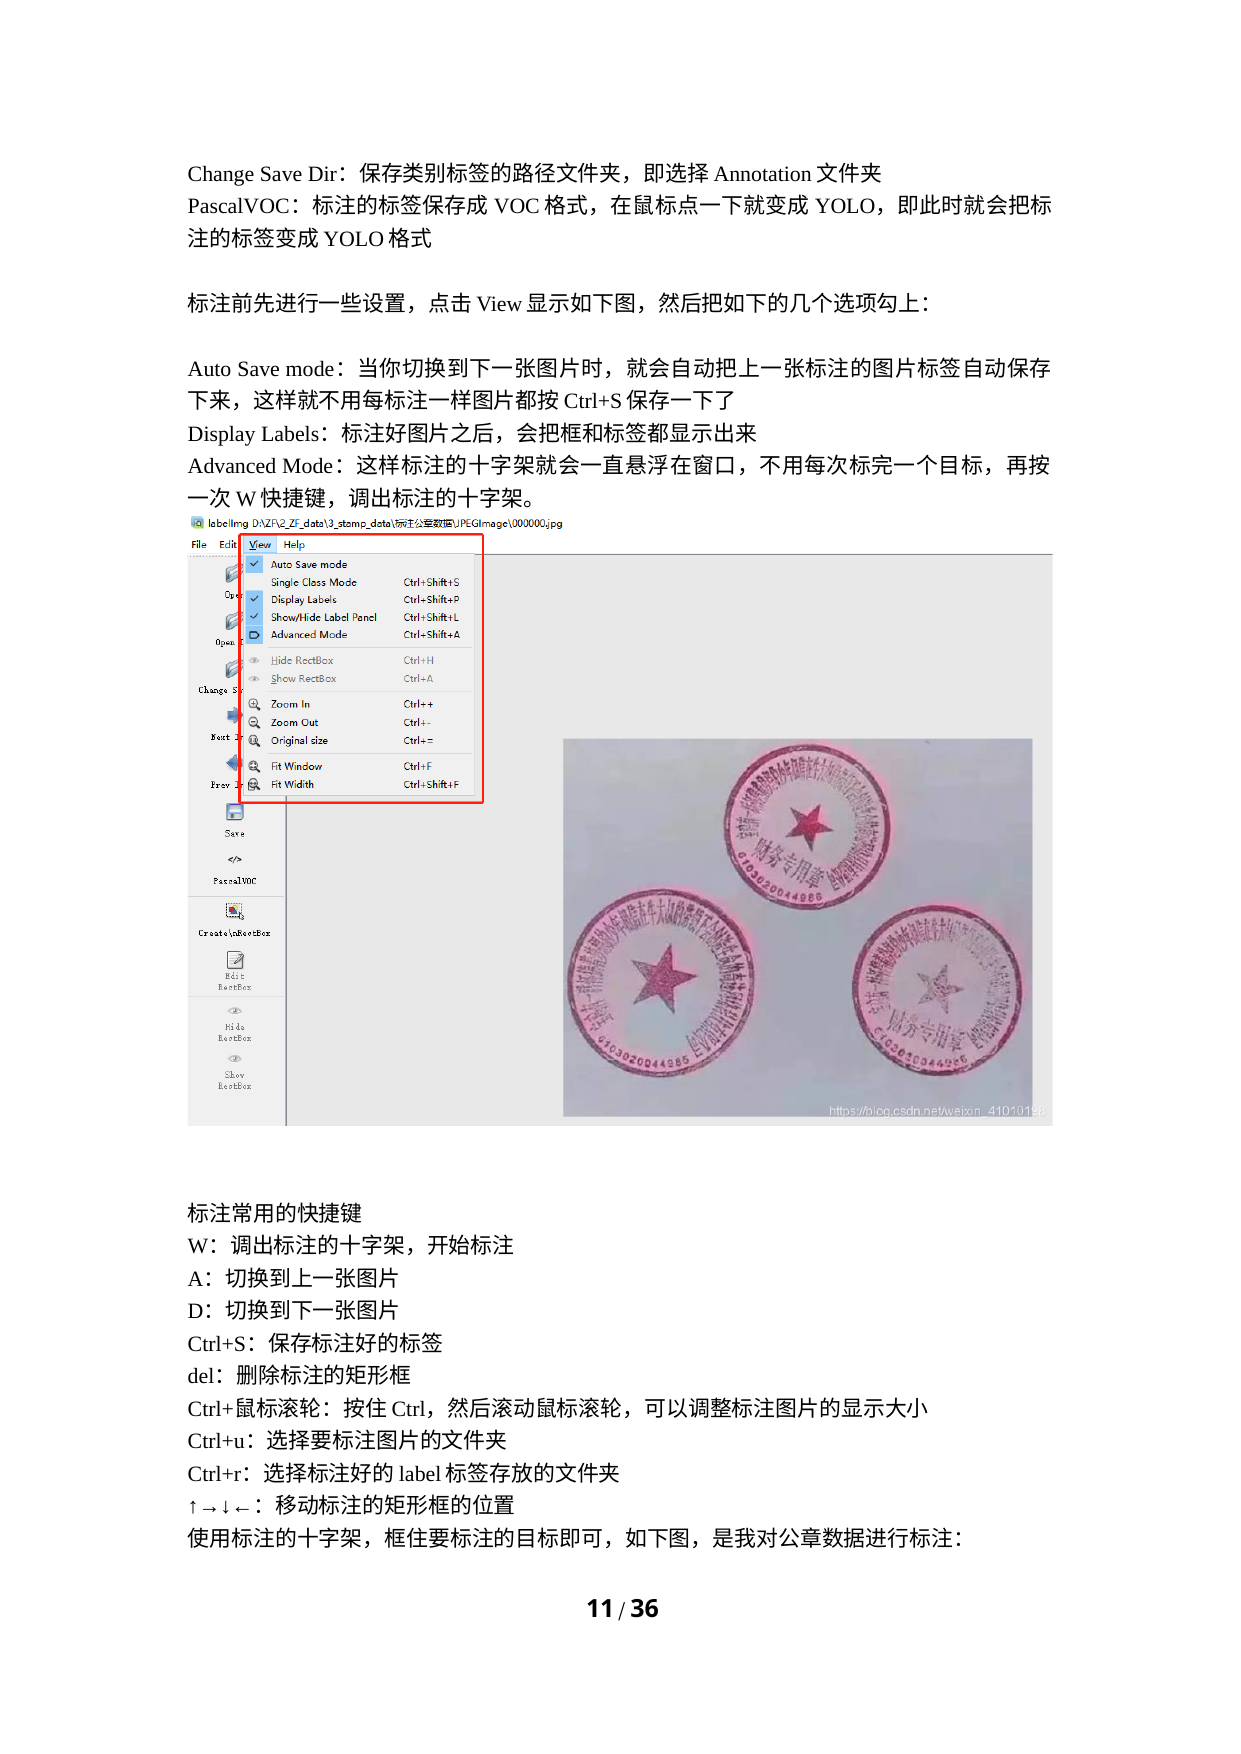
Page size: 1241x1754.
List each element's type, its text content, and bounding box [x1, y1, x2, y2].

text Advanced Mode：这样标注的十字架就会一直悬浮在窗口，不用每次标完一个目标，再按一次W快捷键，调出标注的十字架。 [187, 448, 1053, 513]
text D：切换到下一张图片 [187, 1293, 1053, 1326]
text Display Labels：标注好图片之后，会把框和标签都显示出来 [187, 416, 1053, 448]
text A：切换到上一张图片 [187, 1261, 1053, 1293]
text Ctrl+S：保存标注好的标签 [187, 1326, 1053, 1358]
text Auto Save mode：当你切换到下一张图片时，就会自动把上一张标注的图片标签自动保存下来，这样就不用每标注一样图片都按Ctrl+S保存一下了 [187, 351, 1053, 416]
text Ctrl+鼠标滚轮：按住Ctrl，然后滚动鼠标滚轮，可以调整标注图片的显示大小 [187, 1391, 1053, 1423]
text Ctrl+r：选择标注好的label标签存放的文件夹 [187, 1456, 1053, 1488]
text ↑→↓←：移动标注的矩形框的位置 [187, 1488, 1053, 1521]
text 标注前先进行一些设置，点击View显示如下图，然后把如下的几个选项勾上： [187, 286, 1053, 318]
text PascalVOC：标注的标签保存成VOC格式，在鼠标点一下就变成YOLO，即此时就会把标注的标签变成YOLO格式 [187, 188, 1053, 253]
text Ctrl+u：选择要标注图片的文件夹 [187, 1423, 1053, 1456]
text 使用标注的十字架，框住要标注的目标即可，如下图，是我对公章数据进行标注： [187, 1521, 1053, 1553]
text del：删除标注的矩形框 [187, 1358, 1053, 1391]
picture [187, 513, 1053, 1126]
text Change Save Dir：保存类别标签的路径文件夹，即选择Annotation文件夹 [187, 156, 1053, 188]
text 标注常用的快捷键 [187, 1196, 1053, 1228]
text W：调出标注的十字架，开始标注 [187, 1228, 1053, 1261]
